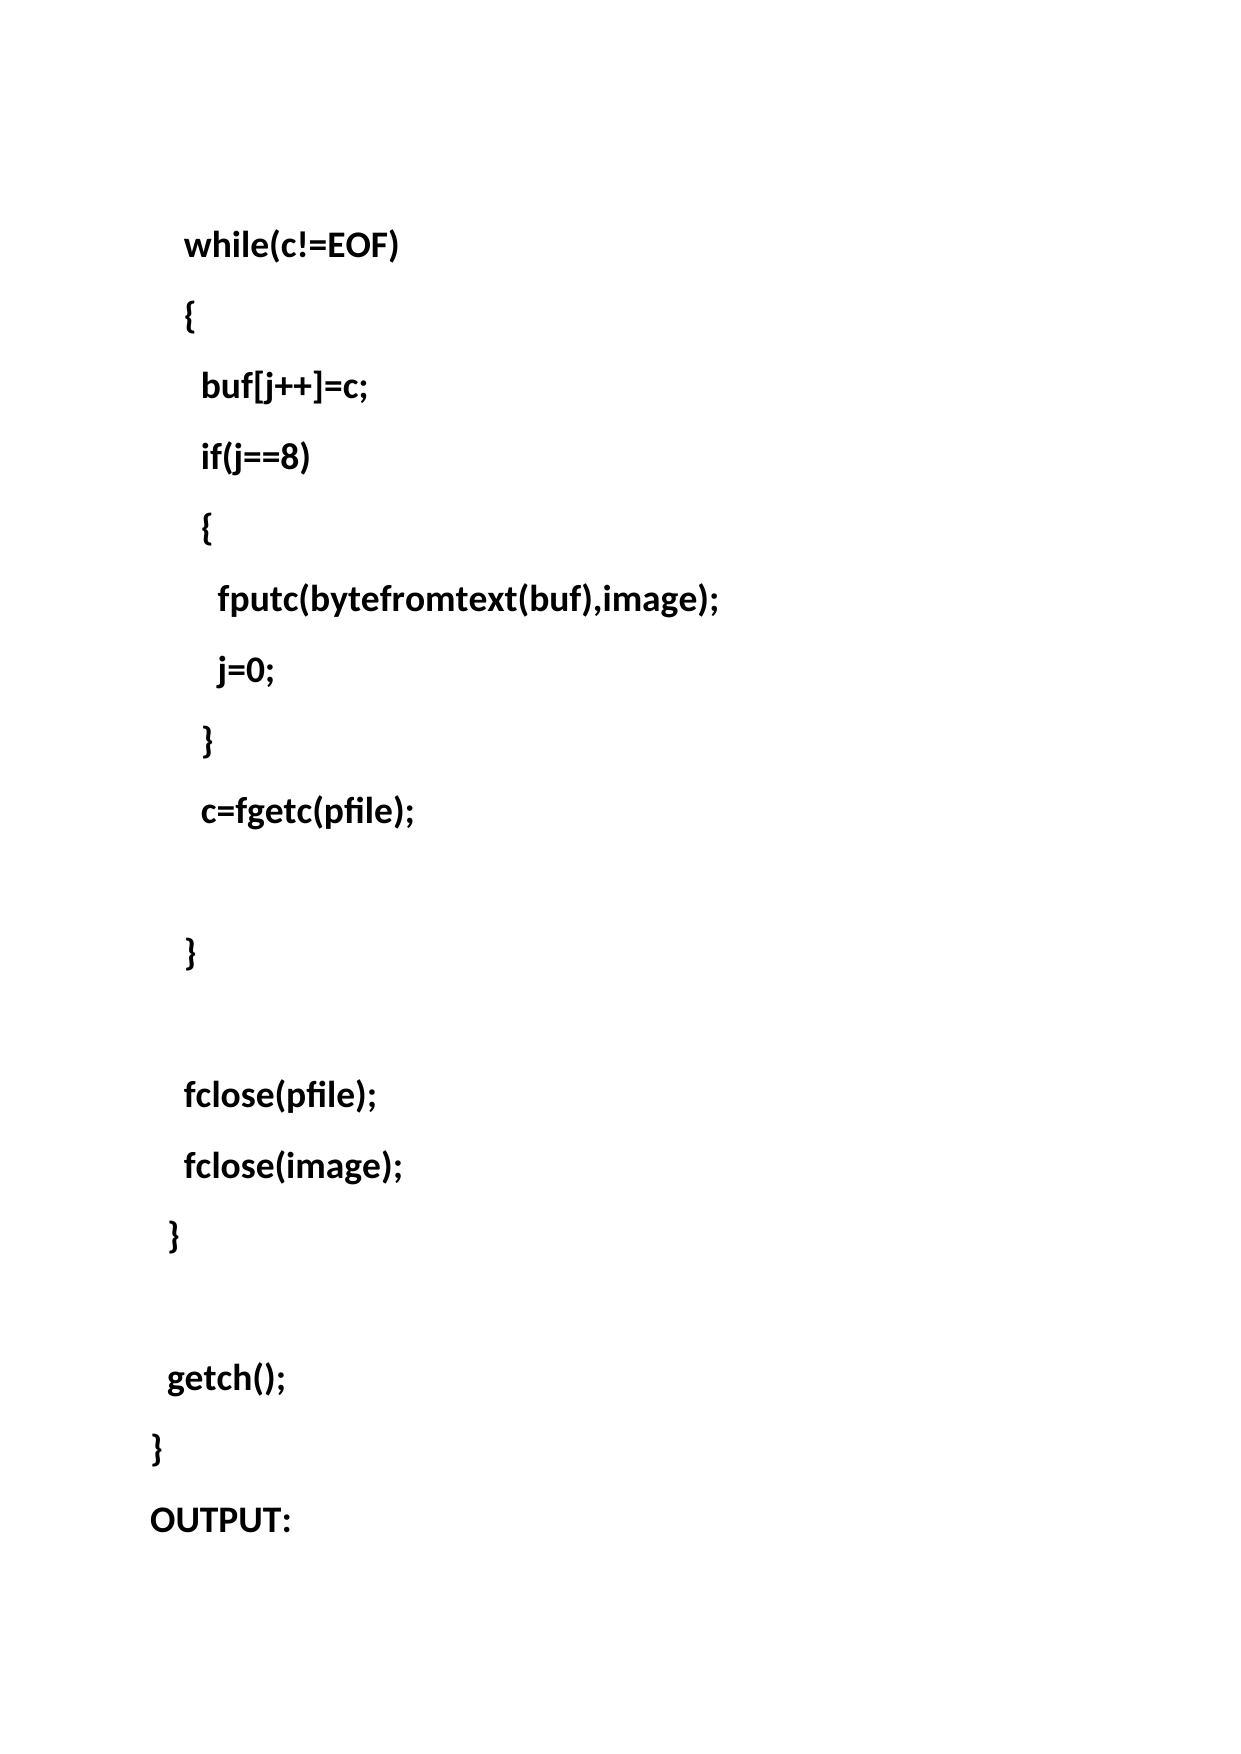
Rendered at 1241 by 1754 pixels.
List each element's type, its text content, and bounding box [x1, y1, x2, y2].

text OUTPUT: [150, 1496, 1090, 1542]
text while(c!=EOF) [150, 221, 1090, 267]
text { [150, 504, 1090, 550]
text j=0; [150, 646, 1090, 692]
text fputc(bytefromtext(buf),image); [150, 575, 1090, 621]
text if(j==8) [150, 433, 1090, 479]
text fclose(image); [150, 1142, 1090, 1187]
text c=fgetc(pfile); [150, 787, 1090, 833]
text fclose(pfile); [150, 1071, 1090, 1117]
text { [150, 292, 1090, 337]
text } [150, 1212, 1090, 1258]
text buf[j++]=c; [150, 362, 1090, 408]
text getch(); [150, 1354, 1090, 1400]
text } [150, 717, 1090, 762]
text } [150, 929, 1090, 975]
text } [150, 1425, 1090, 1471]
